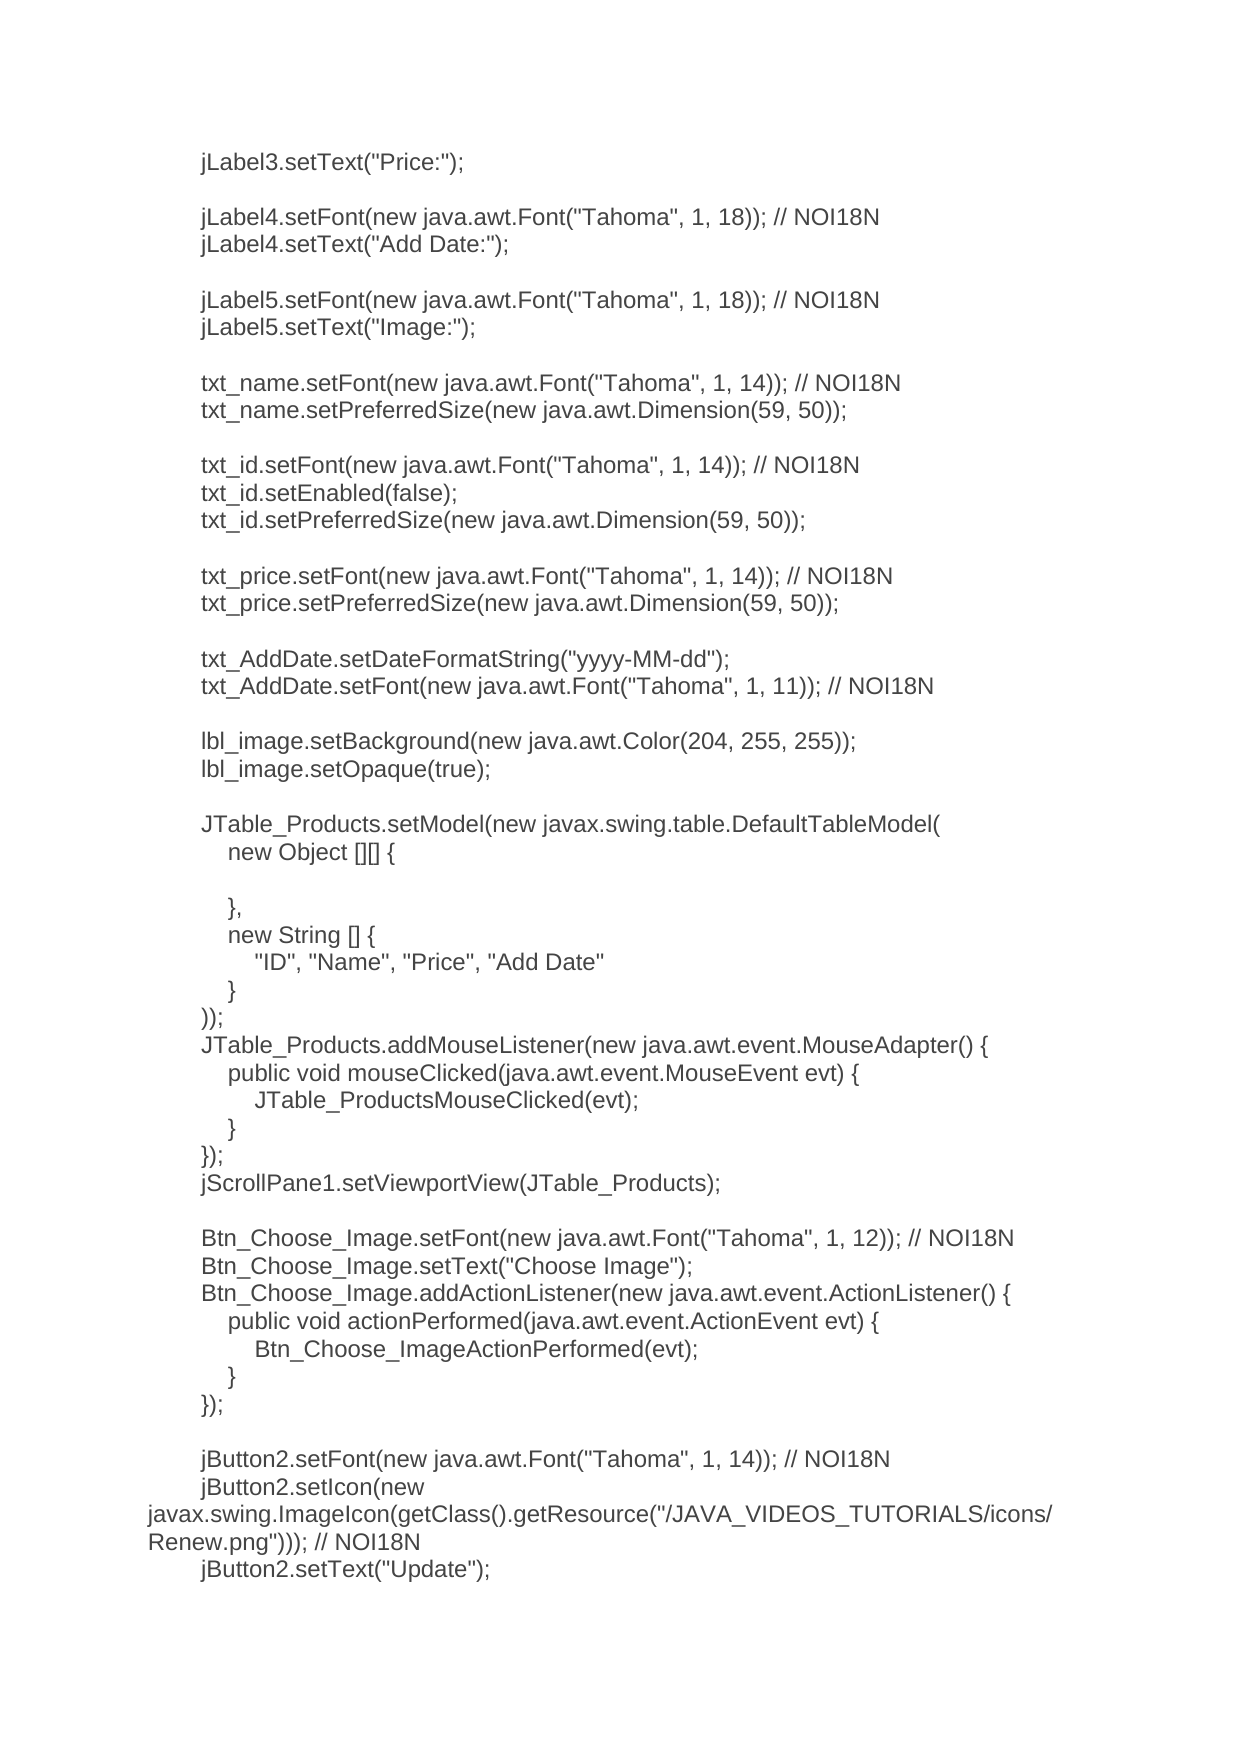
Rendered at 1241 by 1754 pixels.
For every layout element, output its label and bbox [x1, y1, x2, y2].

text [148, 148, 1093, 1583]
